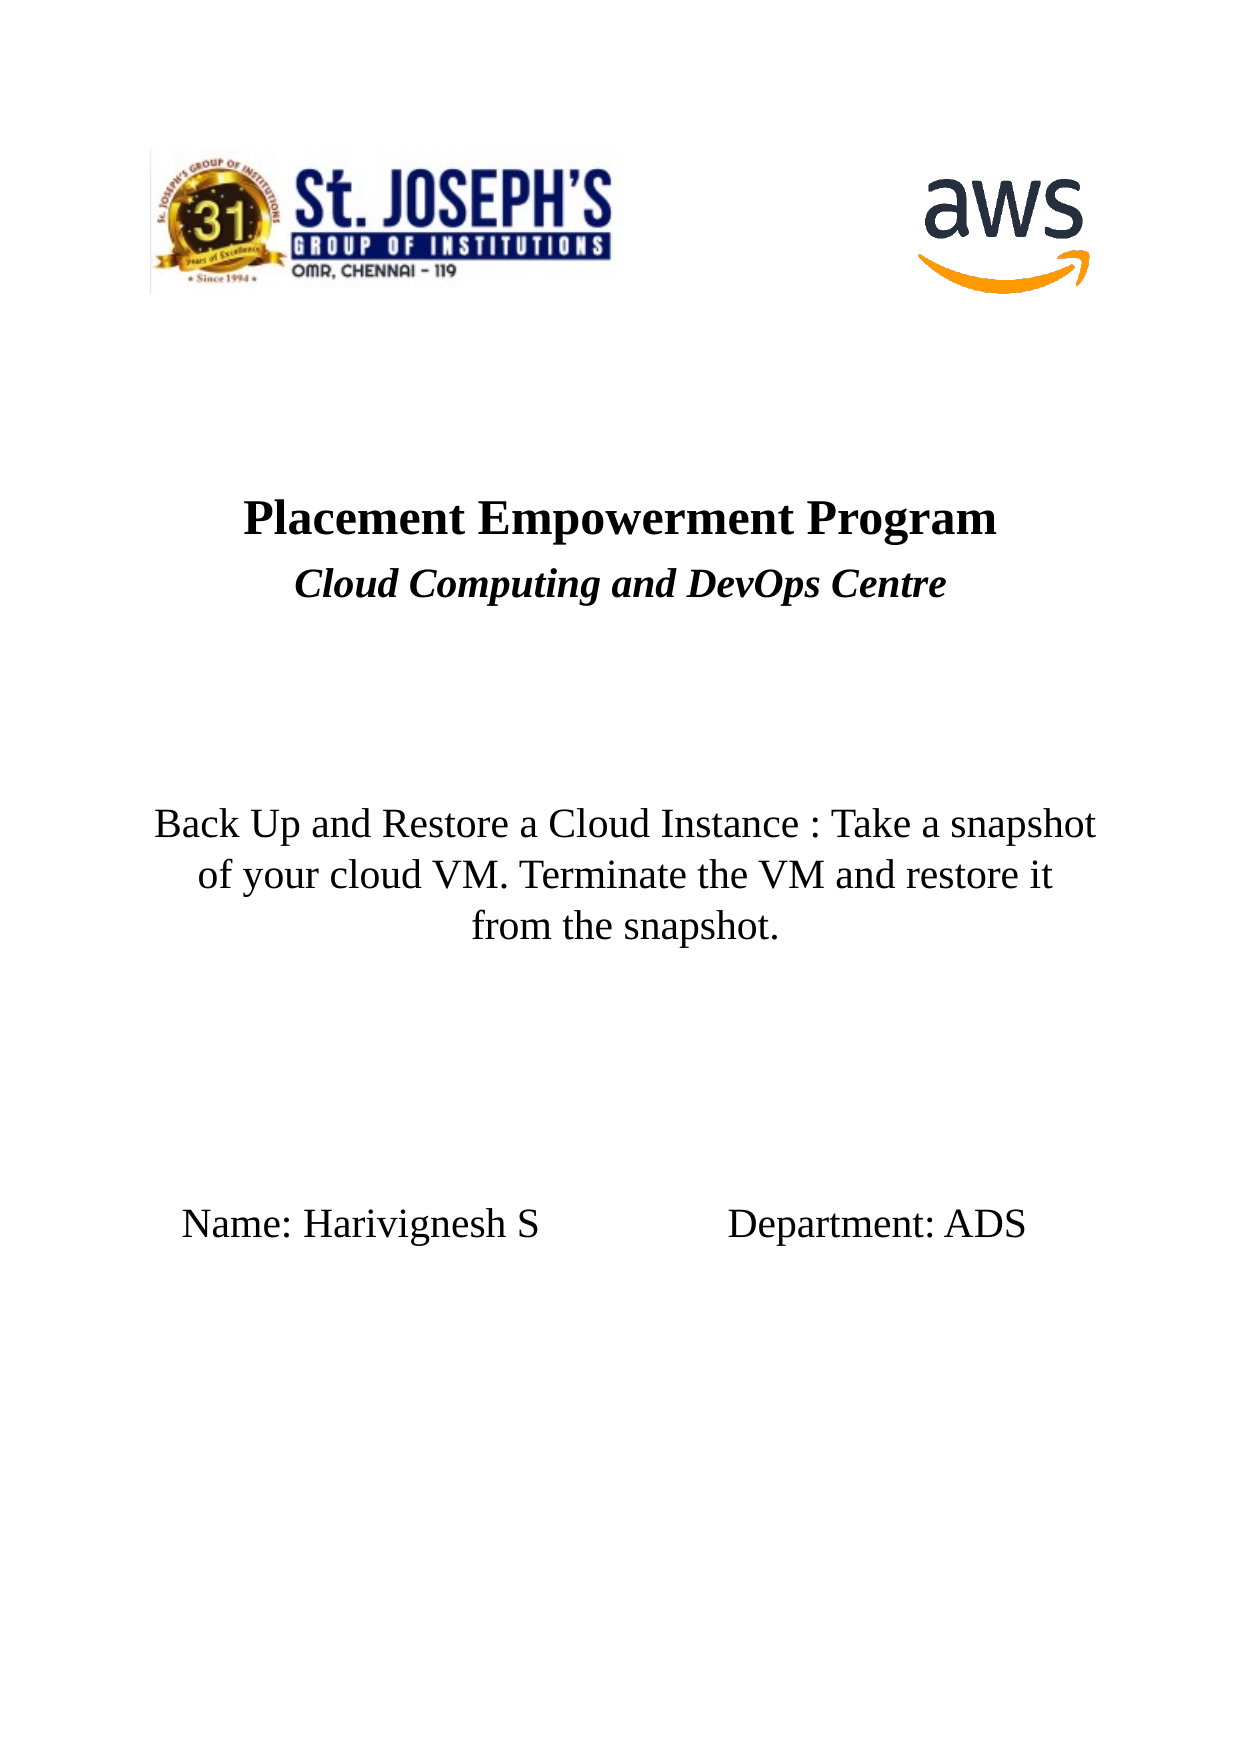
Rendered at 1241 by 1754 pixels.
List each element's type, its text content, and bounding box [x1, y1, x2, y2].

text Placement Empowerment Program [150, 488, 1091, 546]
text Back Up and Restore a Cloud Instance : Take a snapshot of your cloud VM. Terminate the VM and restore it from the snapshot. [154, 799, 1097, 948]
picture [917, 178, 1090, 294]
picture [150, 149, 622, 294]
text Cloud Computing and DevOps Centre [150, 559, 1091, 607]
text Name: Harivignesh S Department: ADS [150, 1198, 1102, 1246]
